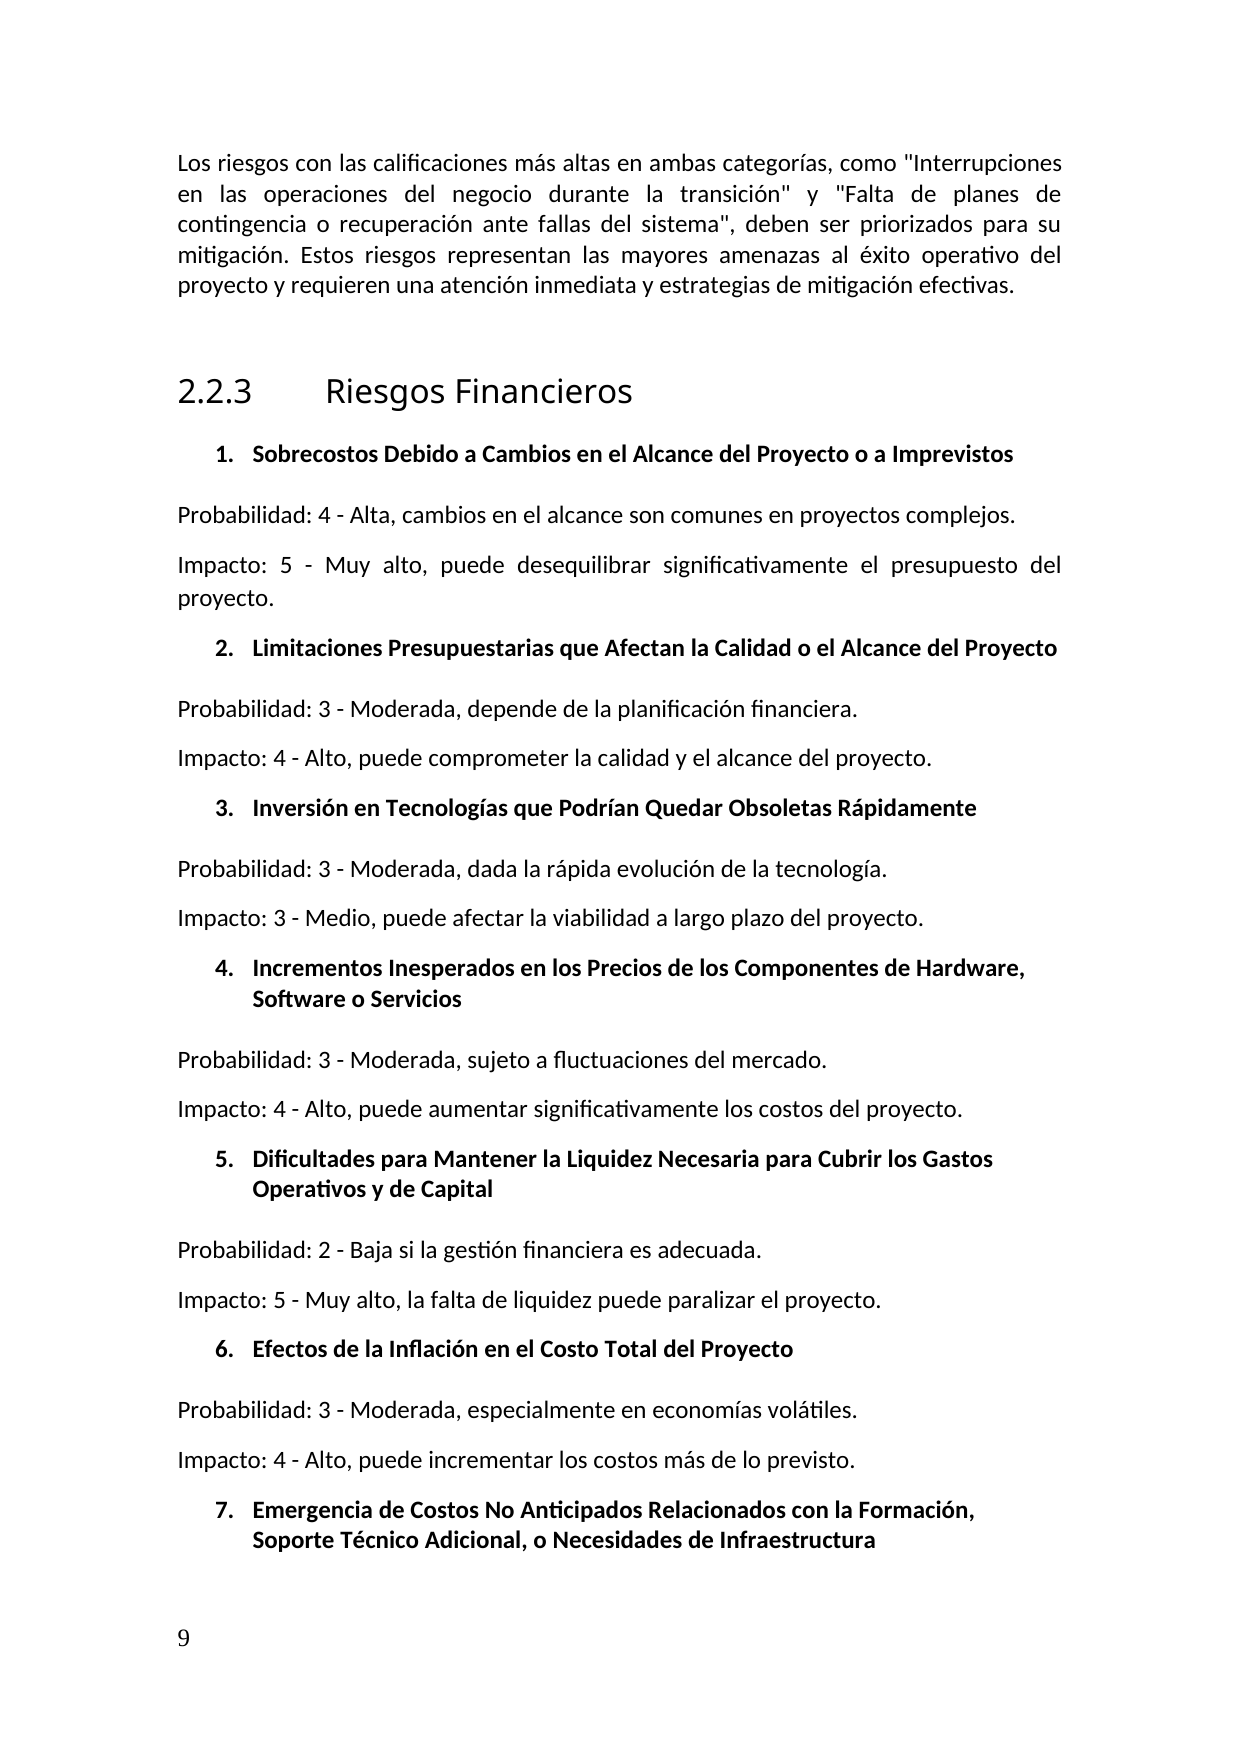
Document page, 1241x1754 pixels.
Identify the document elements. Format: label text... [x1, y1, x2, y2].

list Limitaciones Presupuestarias que Afectan la Calidad o el Alcance del Proyecto [215, 632, 1063, 662]
text Probabilidad: 3 - Moderada, depende de la planificación financiera. [177, 693, 1063, 723]
text Impacto: 3 - Medio, puede afectar la viabilidad a largo plazo del proyecto. [177, 903, 1063, 933]
text Probabilidad: 2 - Baja si la gestión financiera es adecuada. [177, 1234, 1063, 1265]
text Probabilidad: 3 - Moderada, sujeto a fluctuaciones del mercado. [177, 1044, 1063, 1074]
text Probabilidad: 4 - Alta, cambios en el alcance son comunes en proyectos complejos. [177, 500, 1063, 530]
list Efectos de la Inflación en el Costo Total del Proyecto [215, 1334, 1063, 1364]
text Impacto: 4 - Alto, puede aumentar significativamente los costos del proyecto. [177, 1093, 1063, 1124]
text Impacto: 5 - Muy alto, puede desequilibrar significativamente el presupuesto del proyecto. [177, 549, 1063, 613]
text Impacto: 4 - Alto, puede comprometer la calidad y el alcance del proyecto. [177, 742, 1063, 773]
list Sobrecostos Debido a Cambios en el Alcance del Proyecto o a Imprevistos [215, 439, 1063, 469]
text Impacto: 4 - Alto, puede incrementar los costos más de lo previsto. [177, 1444, 1063, 1475]
subtitle Riesgos Financieros [177, 368, 1063, 414]
list Incrementos Inesperados en los Precios de los Componentes de Hardware, Software o Servicios [215, 952, 1063, 1013]
text Los riesgos con las calificaciones más altas en ambas categorías, como "Interrupciones en las operaciones del negocio durante la transición" y "Falta de planes de contingencia o recuperación ante fallas del sistema", deben ser priorizados para su mitigación. Estos riesgos representan las mayores amenazas al éxito operativo del proyecto y requieren una atención inmediata y estrategias de mitigación efectivas. [177, 148, 1063, 300]
text Probabilidad: 3 - Moderada, especialmente en economías volátiles. [177, 1395, 1063, 1425]
list Emergencia de Costos No Anticipados Relacionados con la Formación, Soporte Técnico Adicional, o Necesidades de Infraestructura [215, 1494, 1063, 1555]
list Inversión en Tecnologías que Podrían Quedar Obsoletas Rápidamente [215, 792, 1063, 822]
list Dificultades para Mantener la Liquidez Necesaria para Cubrir los Gastos Operativos y de Capital [215, 1143, 1063, 1204]
text Impacto: 5 - Muy alto, la falta de liquidez puede paralizar el proyecto. [177, 1284, 1063, 1314]
text Probabilidad: 3 - Moderada, dada la rápida evolución de la tecnología. [177, 853, 1063, 883]
